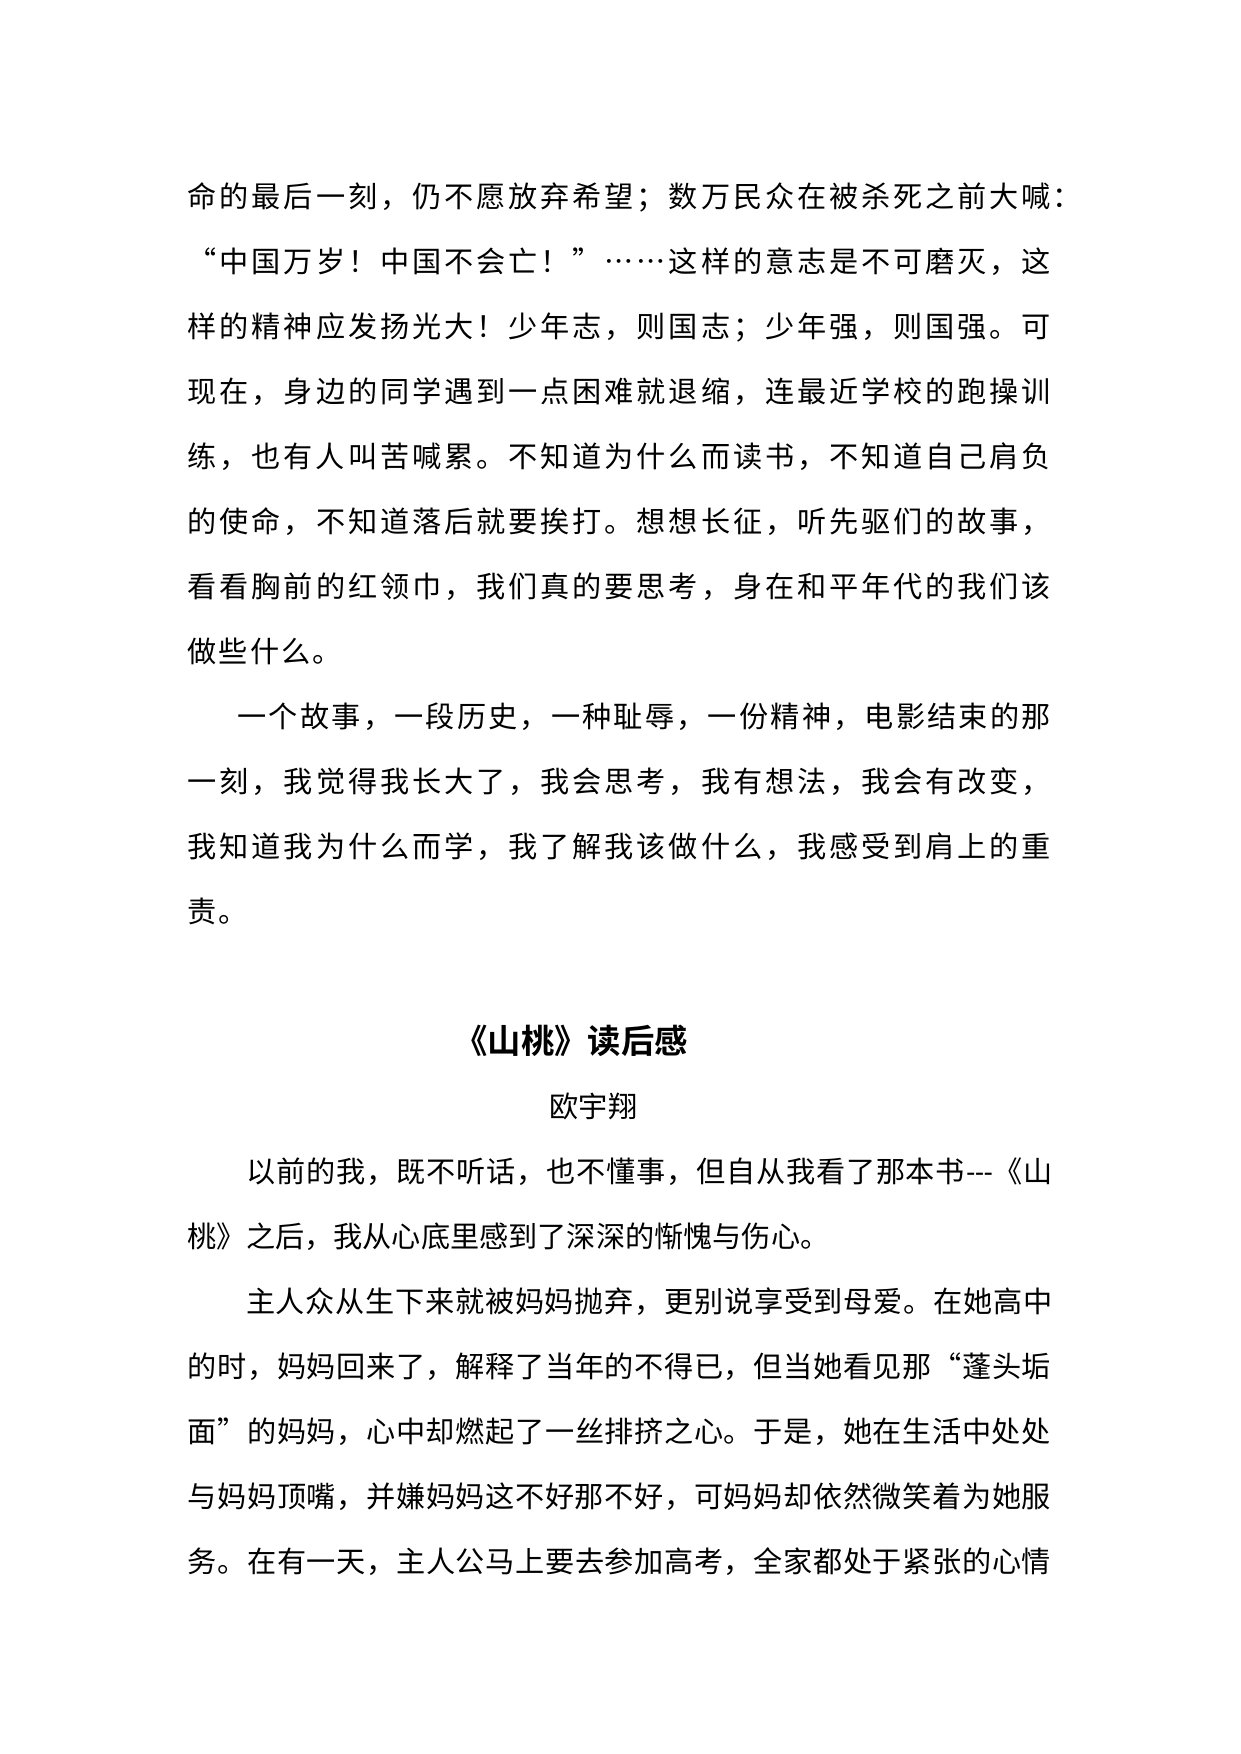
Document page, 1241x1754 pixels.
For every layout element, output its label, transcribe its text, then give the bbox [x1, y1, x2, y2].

text 欧宇翔 [187, 1072, 1053, 1137]
text 一个故事，一段历史，一种耻辱，一份精神，电影结束的那一刻，我觉得我长大了，我会思考，我有想法，我会有改变，我知道我为什么而学，我了解我该做什么，我感受到肩上的重责。 [187, 682, 1053, 942]
text 以前的我，既不听话，也不懂事，但自从我看了那本书---《山桃》之后，我从心底里感到了深深的惭愧与伤心。 [187, 1137, 1053, 1267]
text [187, 1267, 1053, 1592]
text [187, 162, 1053, 682]
text 《山桃》读后感 [187, 1007, 1053, 1072]
